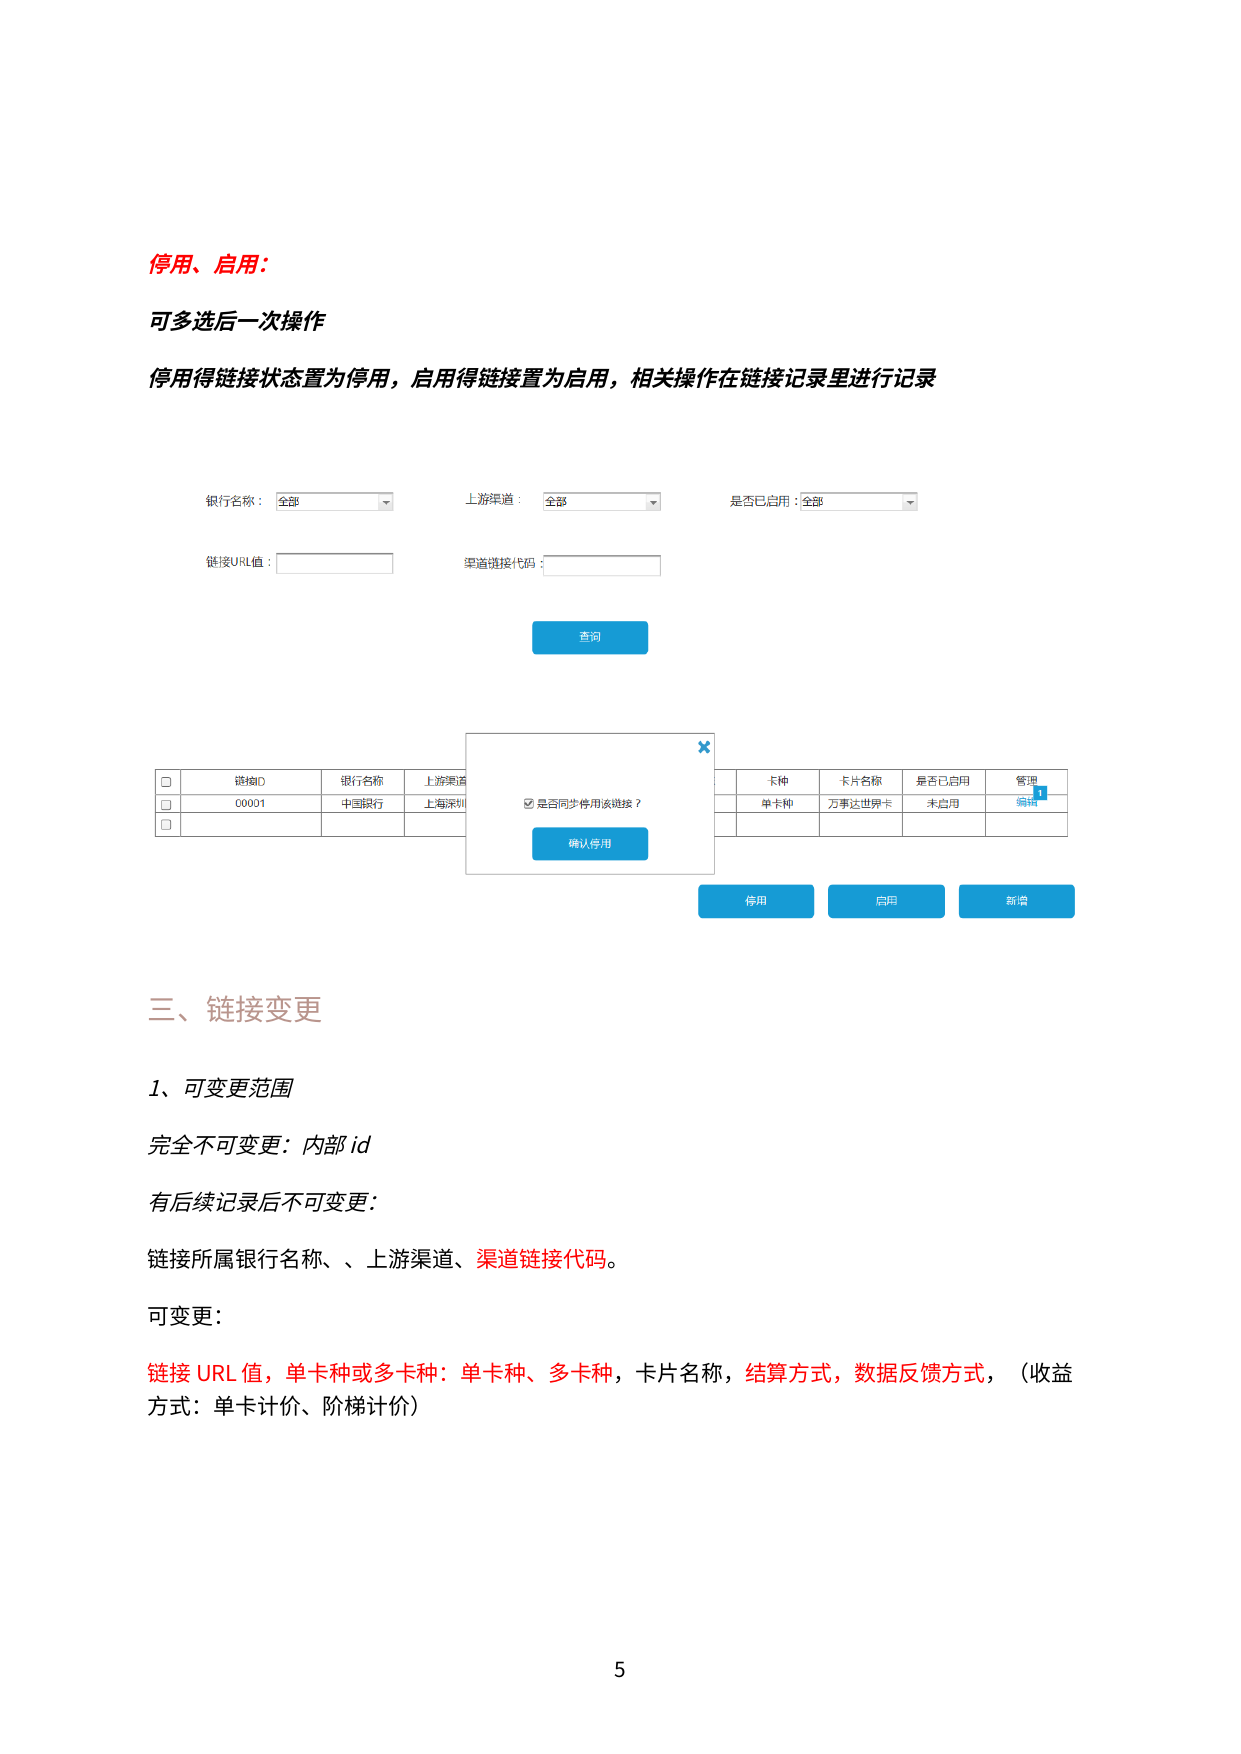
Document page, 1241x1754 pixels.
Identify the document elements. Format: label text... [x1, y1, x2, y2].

text 可变更： [148, 1297, 1093, 1331]
text 可多选后一次操作 [148, 303, 1093, 336]
text 有后续记录后不可变更： [148, 1183, 1093, 1217]
text 停用得链接状态置为停用，启用得链接置为启用，相关操作在链接记录里进行记录 [148, 359, 1093, 393]
picture [147, 473, 1092, 934]
text 停用、启用： [148, 246, 1093, 279]
text 链接URL值，单卡种或多卡种：单卡种、多卡种，卡片名称，结算方式，数据反馈方式，（收益方式：单卡计价、阶梯计价） [148, 1354, 1093, 1421]
text 1、可变更范围 [148, 1070, 1093, 1103]
text 链接所属银行名称、、上游渠道、渠道链接代码。 [148, 1240, 1093, 1274]
text 完全不可变更：内部id [148, 1127, 1093, 1160]
text 三、链接变更 [148, 986, 1093, 1028]
